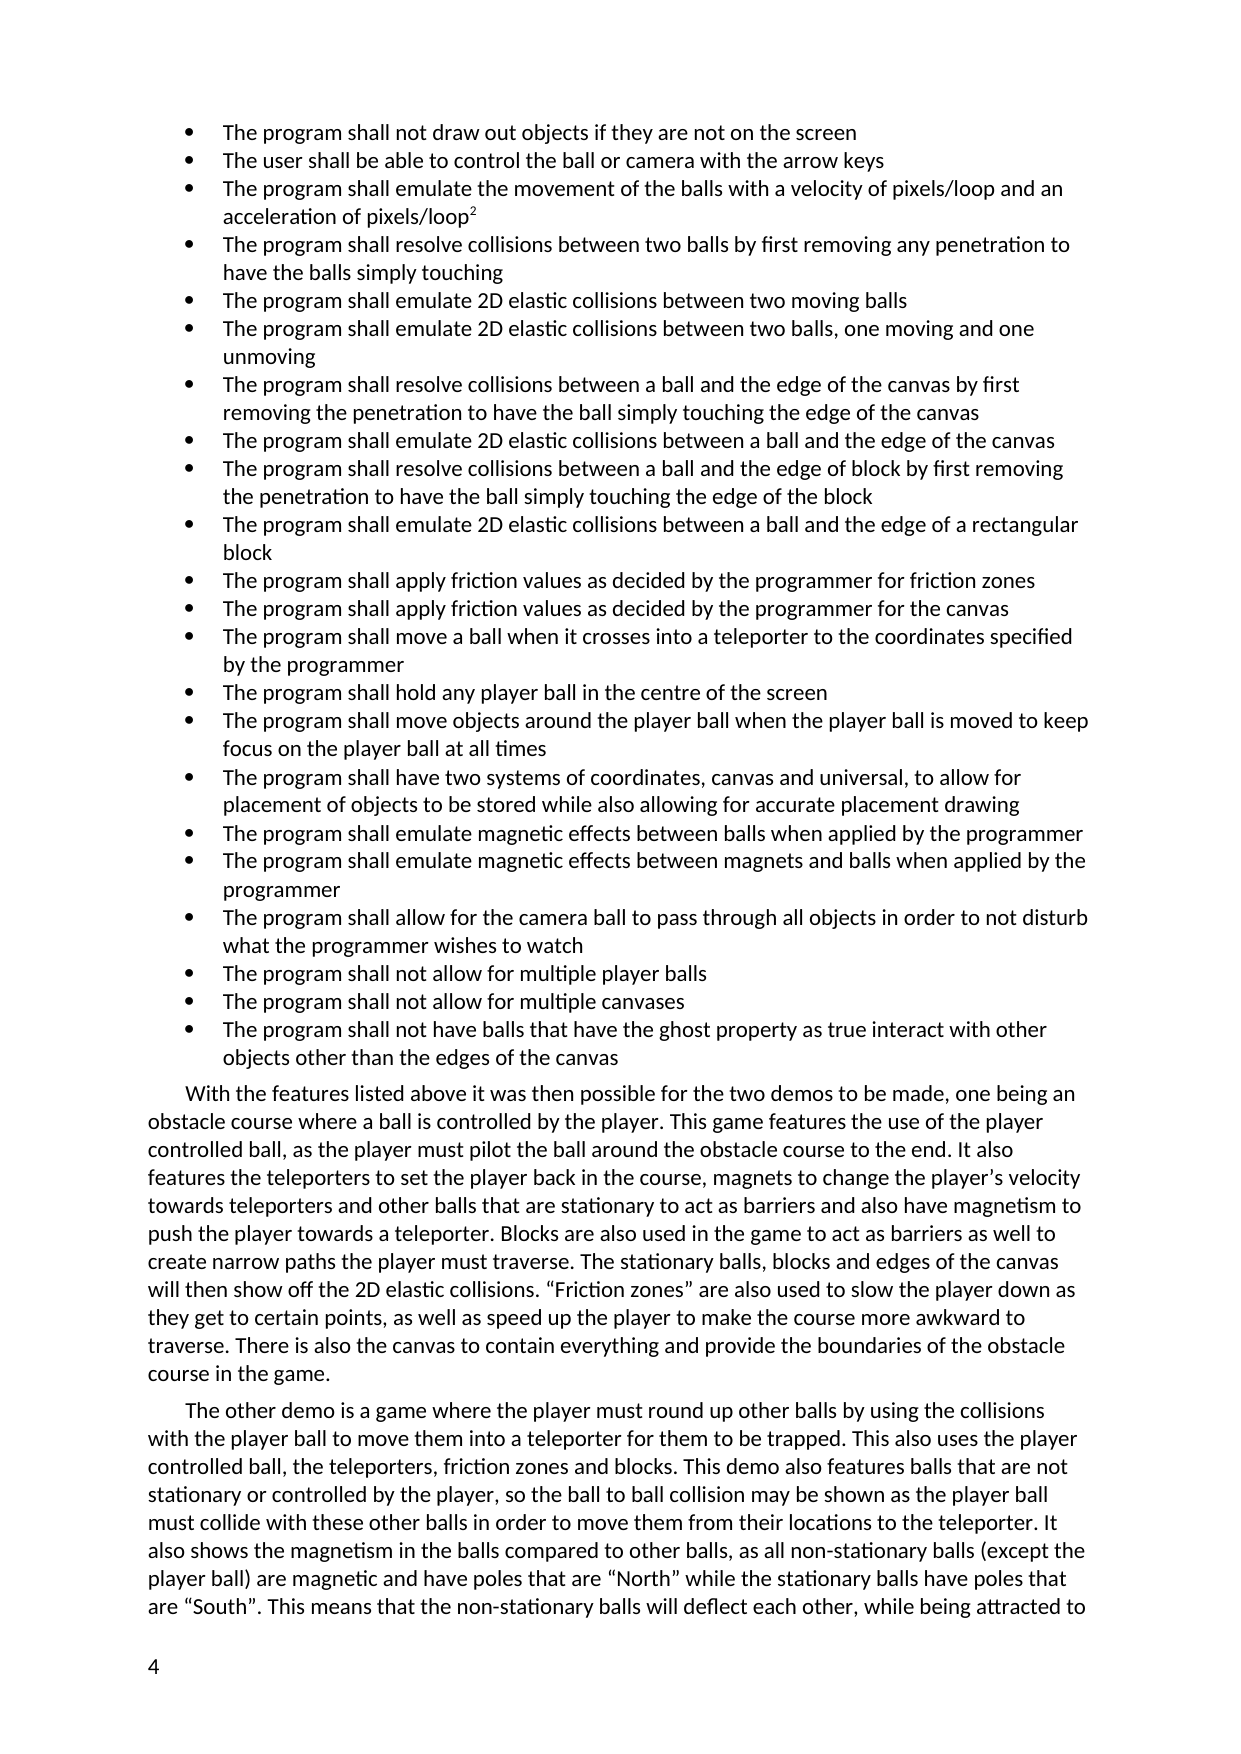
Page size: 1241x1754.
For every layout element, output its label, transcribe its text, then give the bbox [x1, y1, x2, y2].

list The program shall apply friction values as decided by the programmer for friction zones [185, 566, 1092, 594]
list The program shall apply friction values as decided by the programmer for the canvas [185, 594, 1092, 622]
list The program shall allow for the camera ball to pass through all objects in order to not disturb what the programmer wishes to watch [185, 903, 1092, 959]
list The program shall emulate magnetic effects between balls when applied by the programmer [185, 819, 1092, 847]
list The program shall move objects around the player ball when the player ball is moved to keep focus on the player ball at all times [185, 707, 1092, 763]
list The program shall emulate 2D elastic collisions between a ball and the edge of the canvas [185, 426, 1092, 454]
list The program shall move a ball when it crosses into a teleporter to the coordinates specified by the programmer [185, 622, 1092, 678]
list The program shall resolve collisions between two balls by first removing any penetration to have the balls simply touching [185, 230, 1092, 286]
list The program shall emulate 2D elastic collisions between a ball and the edge of a rectangular block [185, 510, 1092, 566]
list The user shall be able to control the ball or camera with the arrow keys [185, 146, 1092, 174]
list The program shall emulate magnetic effects between magnets and balls when applied by the programmer [185, 847, 1092, 903]
list The program shall emulate 2D elastic collisions between two moving balls [185, 286, 1092, 314]
list The program shall resolve collisions between a ball and the edge of block by first removing the penetration to have the ball simply touching the edge of the block [185, 454, 1092, 510]
text With the features listed above it was then possible for the two demos to be made, one being an obstacle course where a ball is controlled by the player. This game features the use of the player controlled ball, as the player must pilot the ball around the obstacle course to the end. It also features the teleporters to set the player back in the course, magnets to change the player’s velocity towards teleporters and other balls that are stationary to act as barriers and also have magnetism to push the player towards a teleporter. Blocks are also used in the game to act as barriers as well to create narrow paths the player must traverse. The stationary balls, blocks and edges of the canvas will then show off the 2D elastic collisions. “Friction zones” are also used to slow the player down as they get to certain points, as well as speed up the player to make the course more awkward to traverse. There is also the canvas to contain everything and provide the boundaries of the obstacle course in the game. [148, 1079, 1092, 1387]
list The program shall resolve collisions between a ball and the edge of the canvas by first removing the penetration to have the ball simply touching the edge of the canvas [185, 370, 1092, 426]
list The program shall not allow for multiple canvases [185, 987, 1092, 1015]
list The program shall not draw out objects if they are not on the screen [185, 118, 1092, 146]
list The program shall emulate the movement of the balls with a velocity of pixels/loop and an acceleration of pixels/loop2 [185, 174, 1092, 230]
list The program shall emulate 2D elastic collisions between two balls, one moving and one unmoving [185, 314, 1092, 370]
list The program shall hold any player ball in the centre of the screen [185, 678, 1092, 707]
list The program shall not allow for multiple player balls [185, 959, 1092, 987]
list The program shall have two systems of coordinates, canvas and universal, to allow for placement of objects to be stored while also allowing for accurate placement drawing [185, 763, 1092, 819]
list The program shall not have balls that have the ghost property as true interact with other objects other than the edges of the canvas [185, 1015, 1092, 1071]
